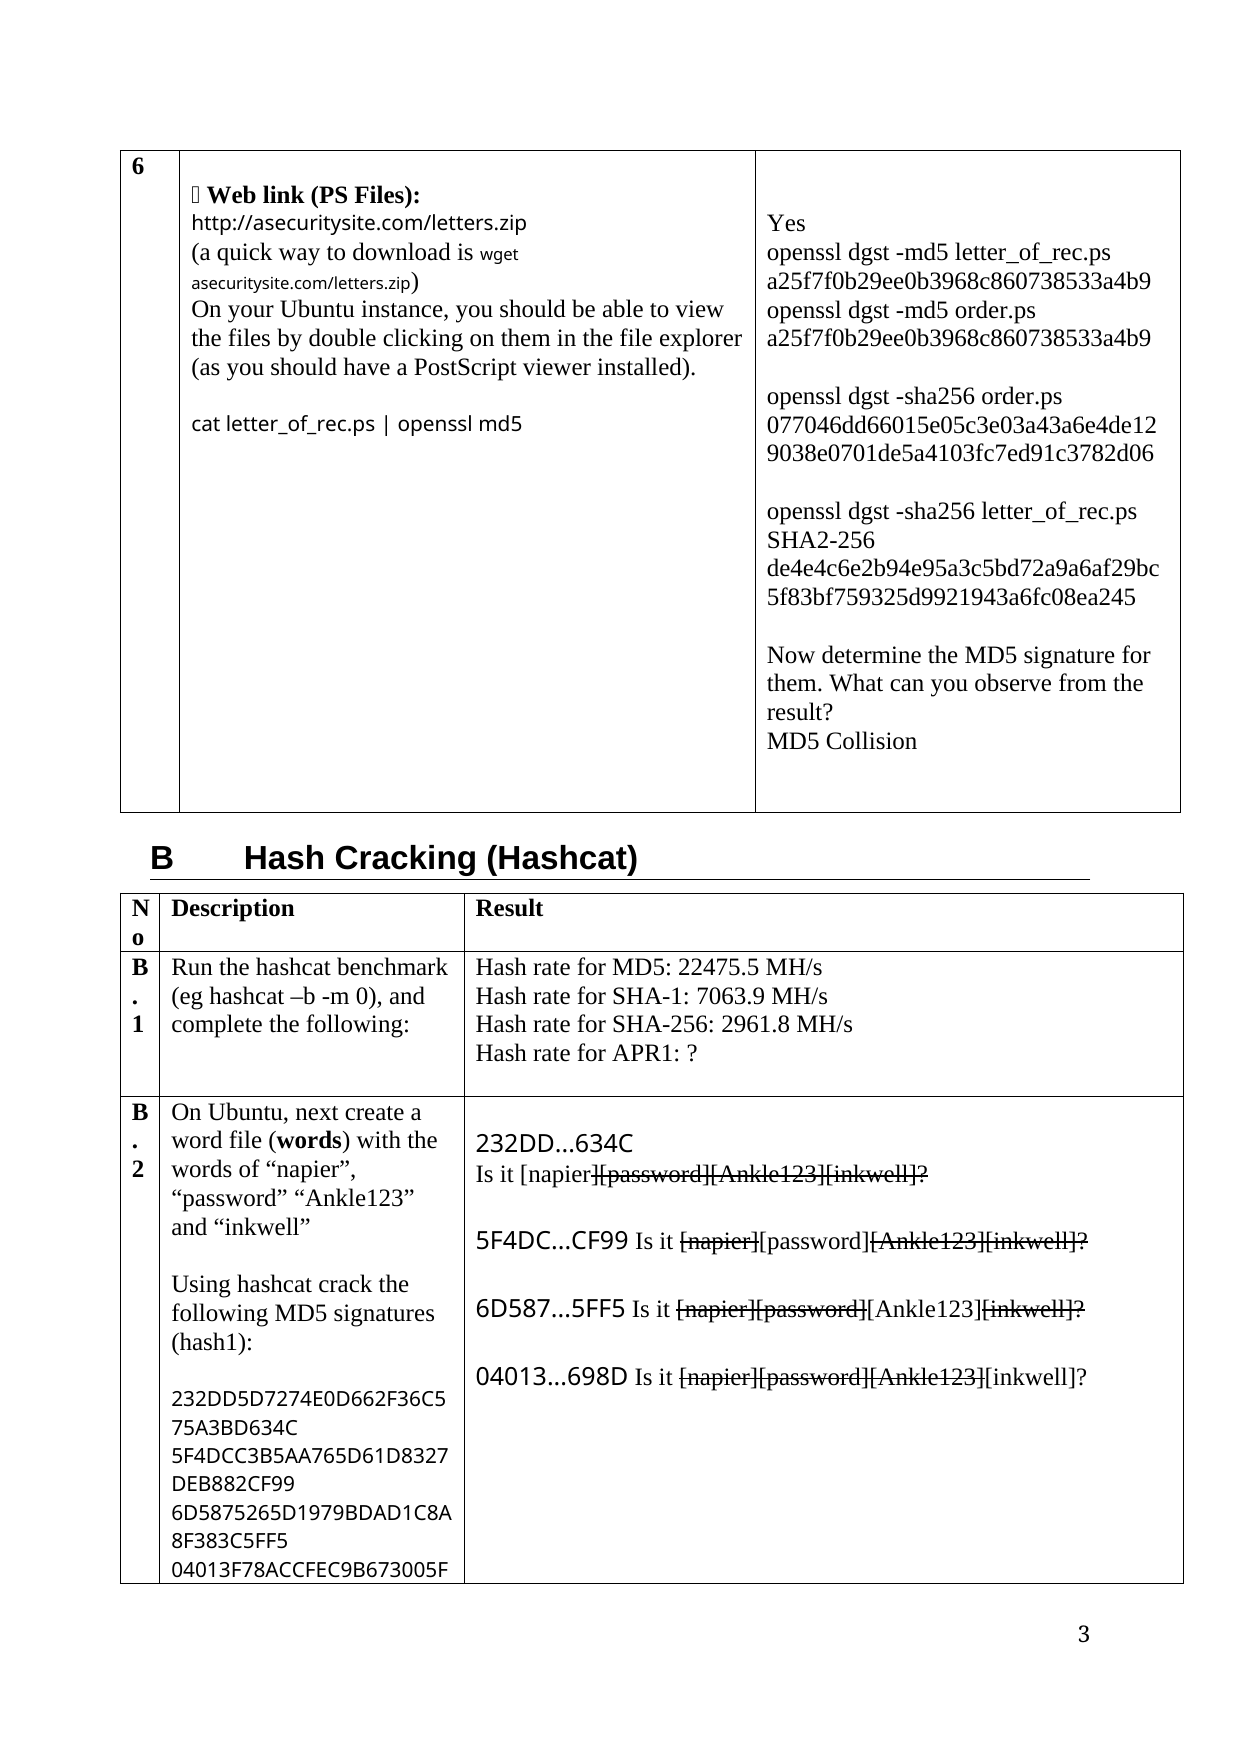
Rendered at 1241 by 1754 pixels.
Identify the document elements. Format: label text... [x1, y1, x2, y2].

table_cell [180, 151, 755, 812]
table_cell A.6 [121, 151, 179, 812]
table_cell B.1 [121, 952, 159, 1096]
table_header Description [160, 894, 464, 951]
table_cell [160, 1097, 464, 1583]
table_cell Hash rate for MD5: 22475.5 MH/s Hash rate for SHA-1: 7063.9 MH/s Hash rate for SHA-256: 2961.8 MH/s Hash rate for APR1: ? [465, 952, 1183, 1096]
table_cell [465, 1097, 1183, 1583]
subtitle B Hash Cracking (Hashcat) [150, 838, 1090, 879]
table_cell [756, 151, 1180, 812]
table_header No [121, 894, 159, 951]
table_header Result [465, 894, 1183, 951]
table_cell Run the hashcat benchmark (eg hashcat –b -m 0), and complete the following: [160, 952, 464, 1096]
table_cell B.2 [121, 1097, 159, 1583]
